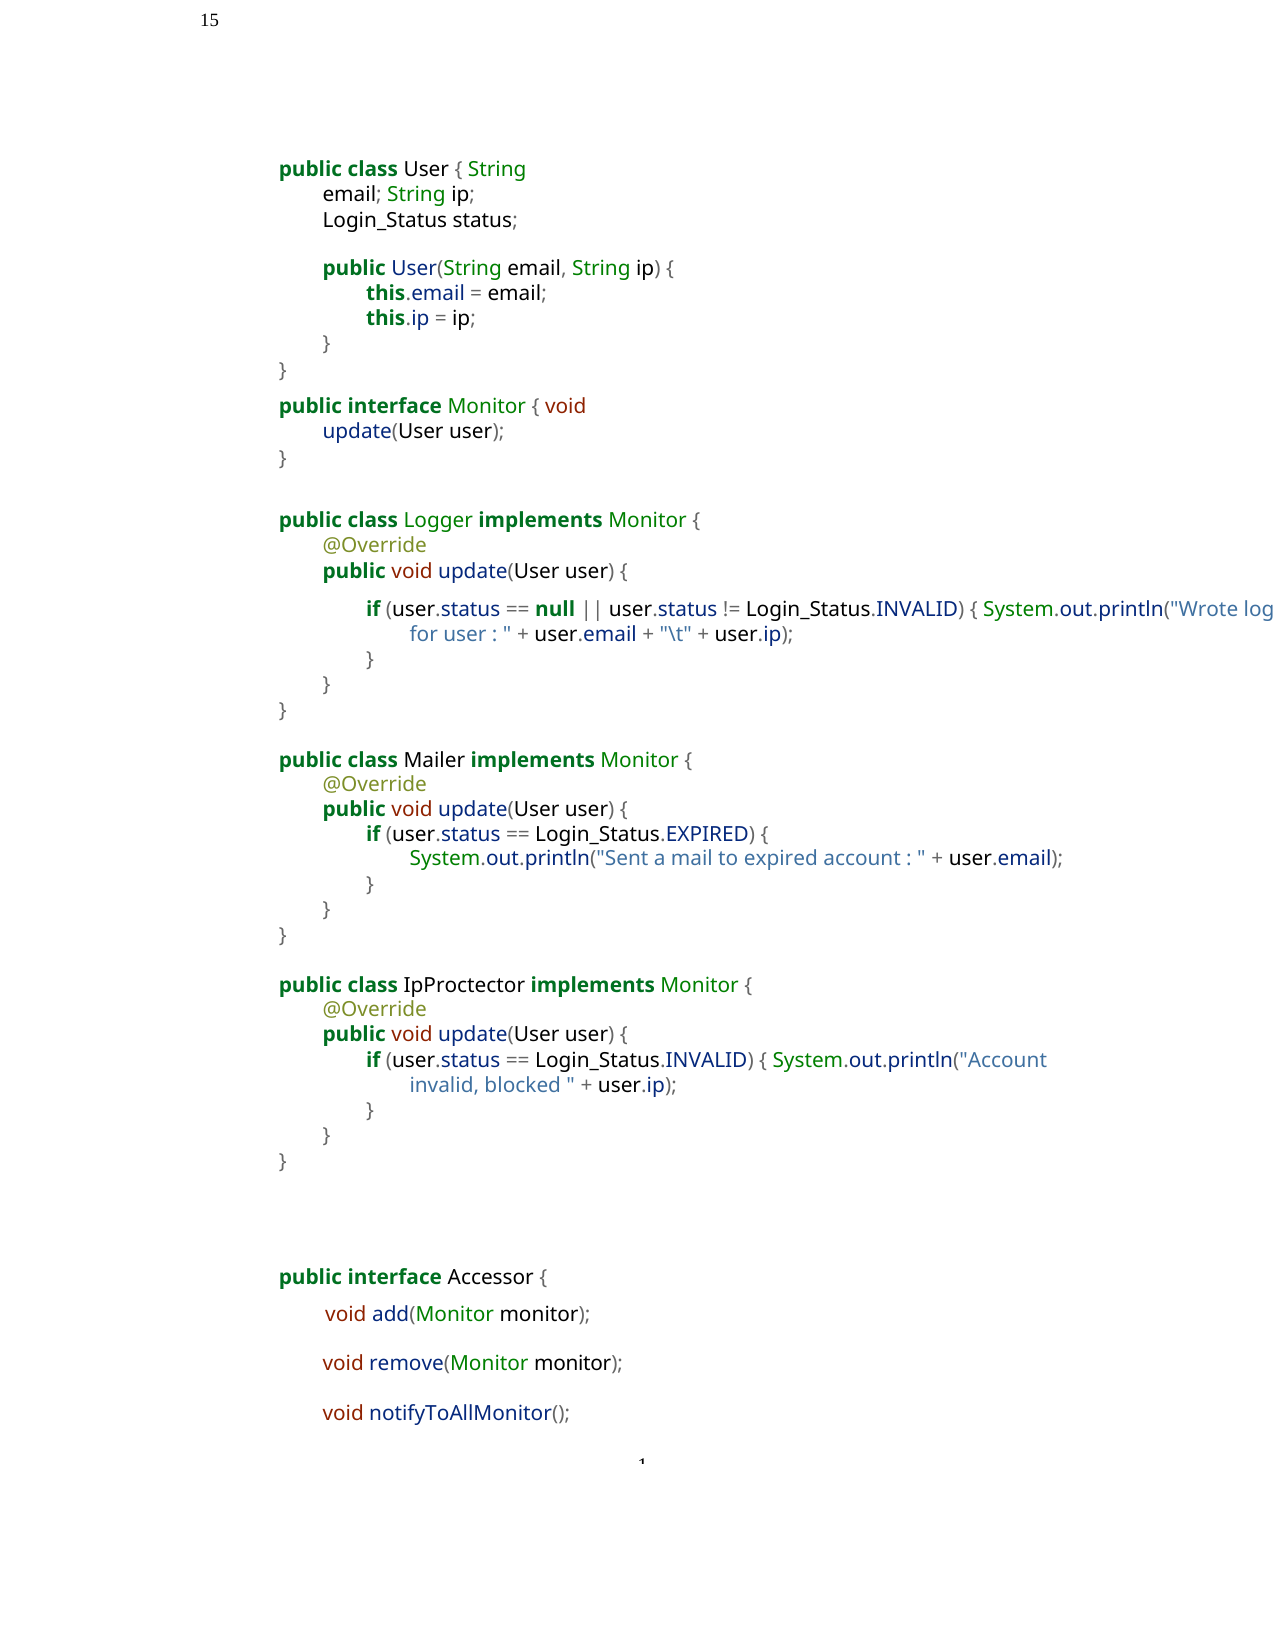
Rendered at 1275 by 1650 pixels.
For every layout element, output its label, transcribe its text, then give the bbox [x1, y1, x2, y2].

text } [366, 647, 1275, 671]
text } [322, 330, 1275, 356]
text void add(Monitor monitor); [179, 1301, 607, 1326]
text public void update(User user) { [322, 558, 1275, 584]
text } [322, 896, 1275, 921]
text public class User { String email; String ip; [278, 156, 528, 207]
text this.email = email; [366, 281, 1275, 306]
text } [366, 870, 1275, 896]
text } [279, 1147, 1275, 1174]
text } [279, 921, 1275, 948]
text public class Mailer implements Monitor { @Override [278, 747, 768, 798]
text } [322, 1122, 1275, 1147]
text System.out.println("Sent a mail to expired account : " + user.email); [409, 847, 1275, 870]
text Login_Status status; [322, 207, 1275, 233]
text } [279, 445, 1275, 470]
text public interface Monitor { void update(User user); [278, 393, 604, 445]
text } [279, 356, 1275, 382]
text if (user.status == Login_Status.EXPIRED) { [366, 822, 1275, 847]
text } [366, 1098, 1275, 1122]
text public User(String email, String ip) { [322, 254, 1275, 281]
text if (user.status == Login_Status.INVALID) { System.out.println("Account invalid, blocked " + user.ip); [366, 1047, 1053, 1098]
text public class IpProctector implements Monitor { @Override [278, 972, 812, 1023]
text void remove(Monitor monitor); void notifyToAllMonitor(); [322, 1327, 639, 1427]
text public class Logger implements Monitor { @Override [278, 507, 768, 558]
text this.ip = ip; [366, 306, 1275, 330]
text } [322, 671, 1275, 696]
text public interface Accessor { [278, 1264, 607, 1289]
text } [279, 696, 1275, 723]
text public void update(User user) { [322, 798, 1275, 822]
text if (user.status == null || user.status != Login_Status.INVALID) { System.out.println("Wrote log for user : " + user.email + "\t" + user.ip); [366, 596, 1275, 647]
text public void update(User user) { [322, 1023, 1275, 1047]
